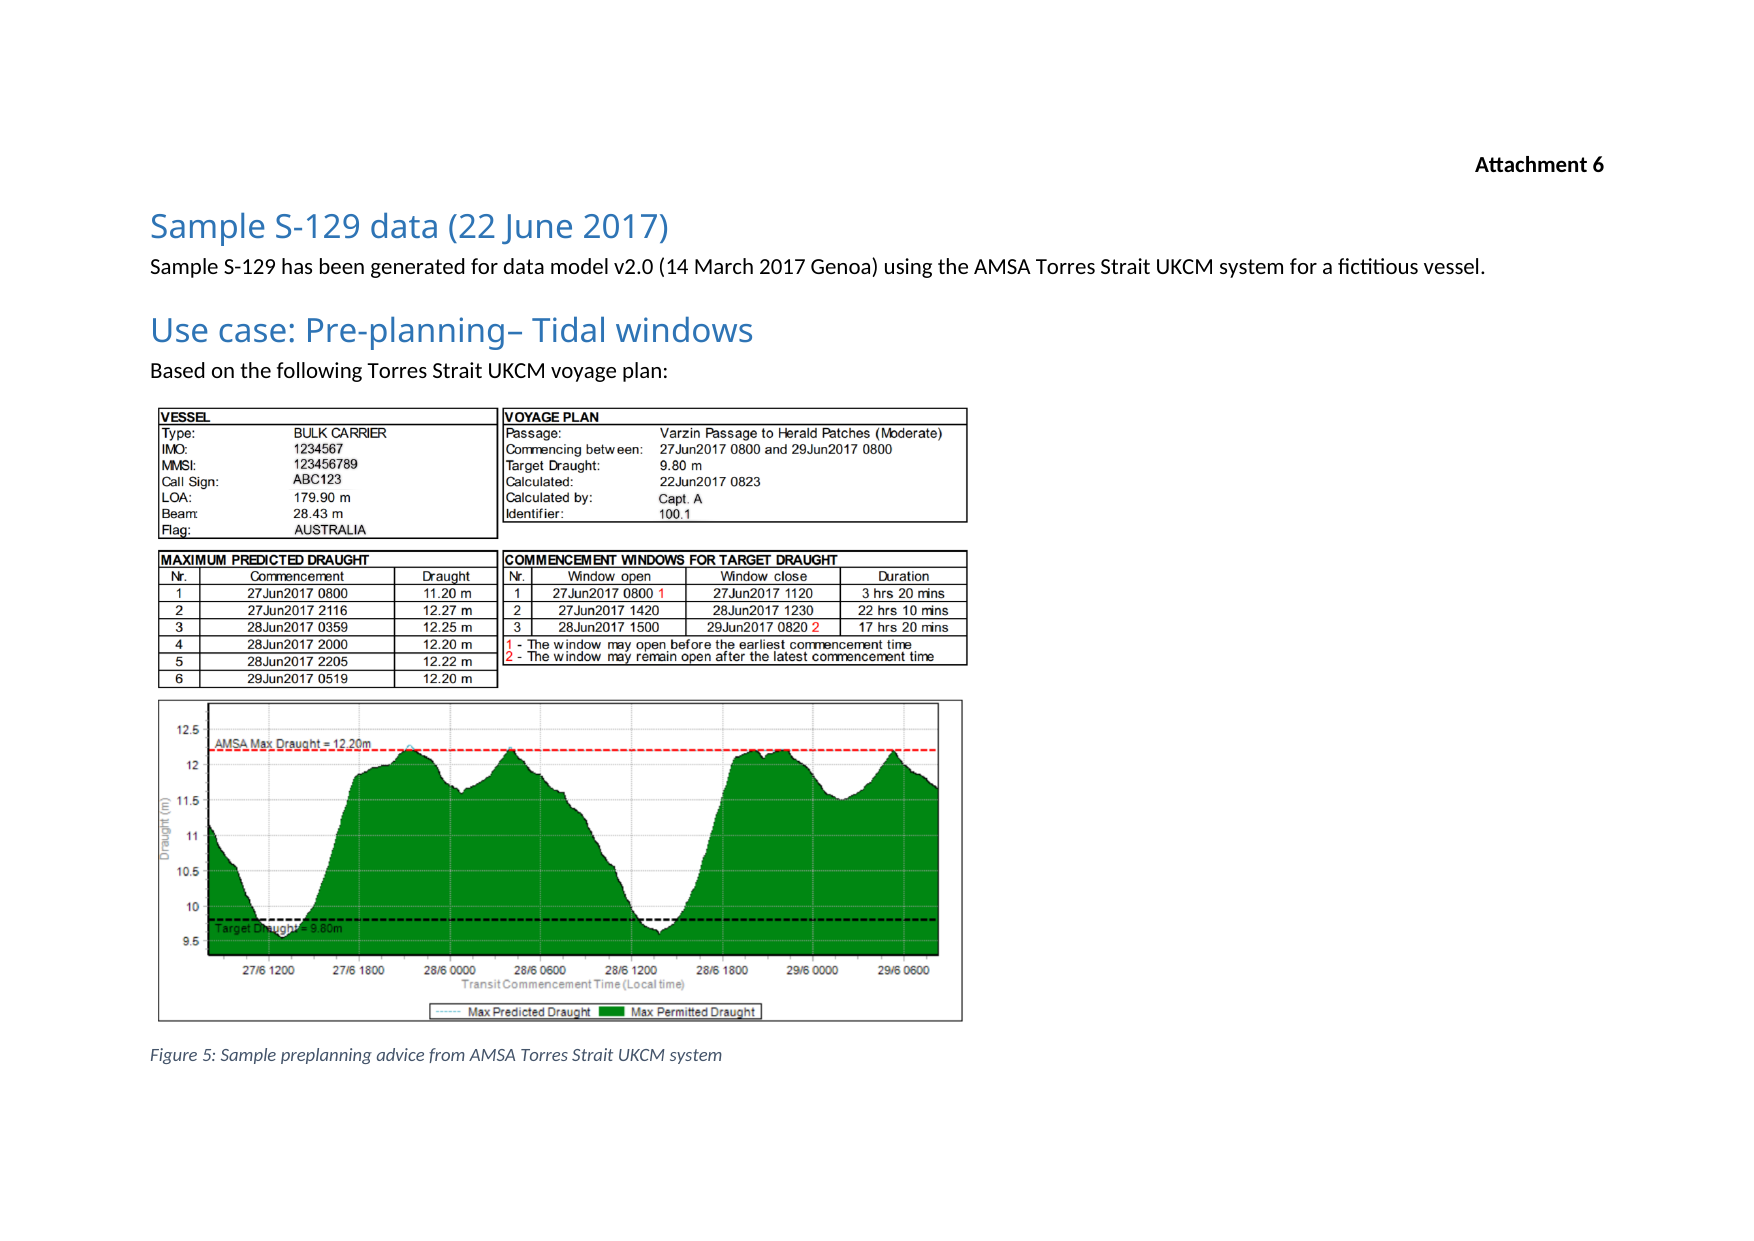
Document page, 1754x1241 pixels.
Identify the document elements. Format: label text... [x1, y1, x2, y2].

text Sample S-129 data (22 June 2017) [150, 203, 1604, 248]
text Based on the following Torres Strait UKCM voyage plan: [150, 356, 1604, 384]
text Sample S-129 has been generated for data model v2.0 (14 March 2017 Genoa) using the AMSA Torres Strait UKCM system for a fictitious vessel. [150, 252, 1604, 280]
text Attachment 6 [187, 150, 1604, 178]
picture [150, 403, 972, 1024]
text Use case: Pre-planning– Tidal windows [150, 307, 1604, 353]
